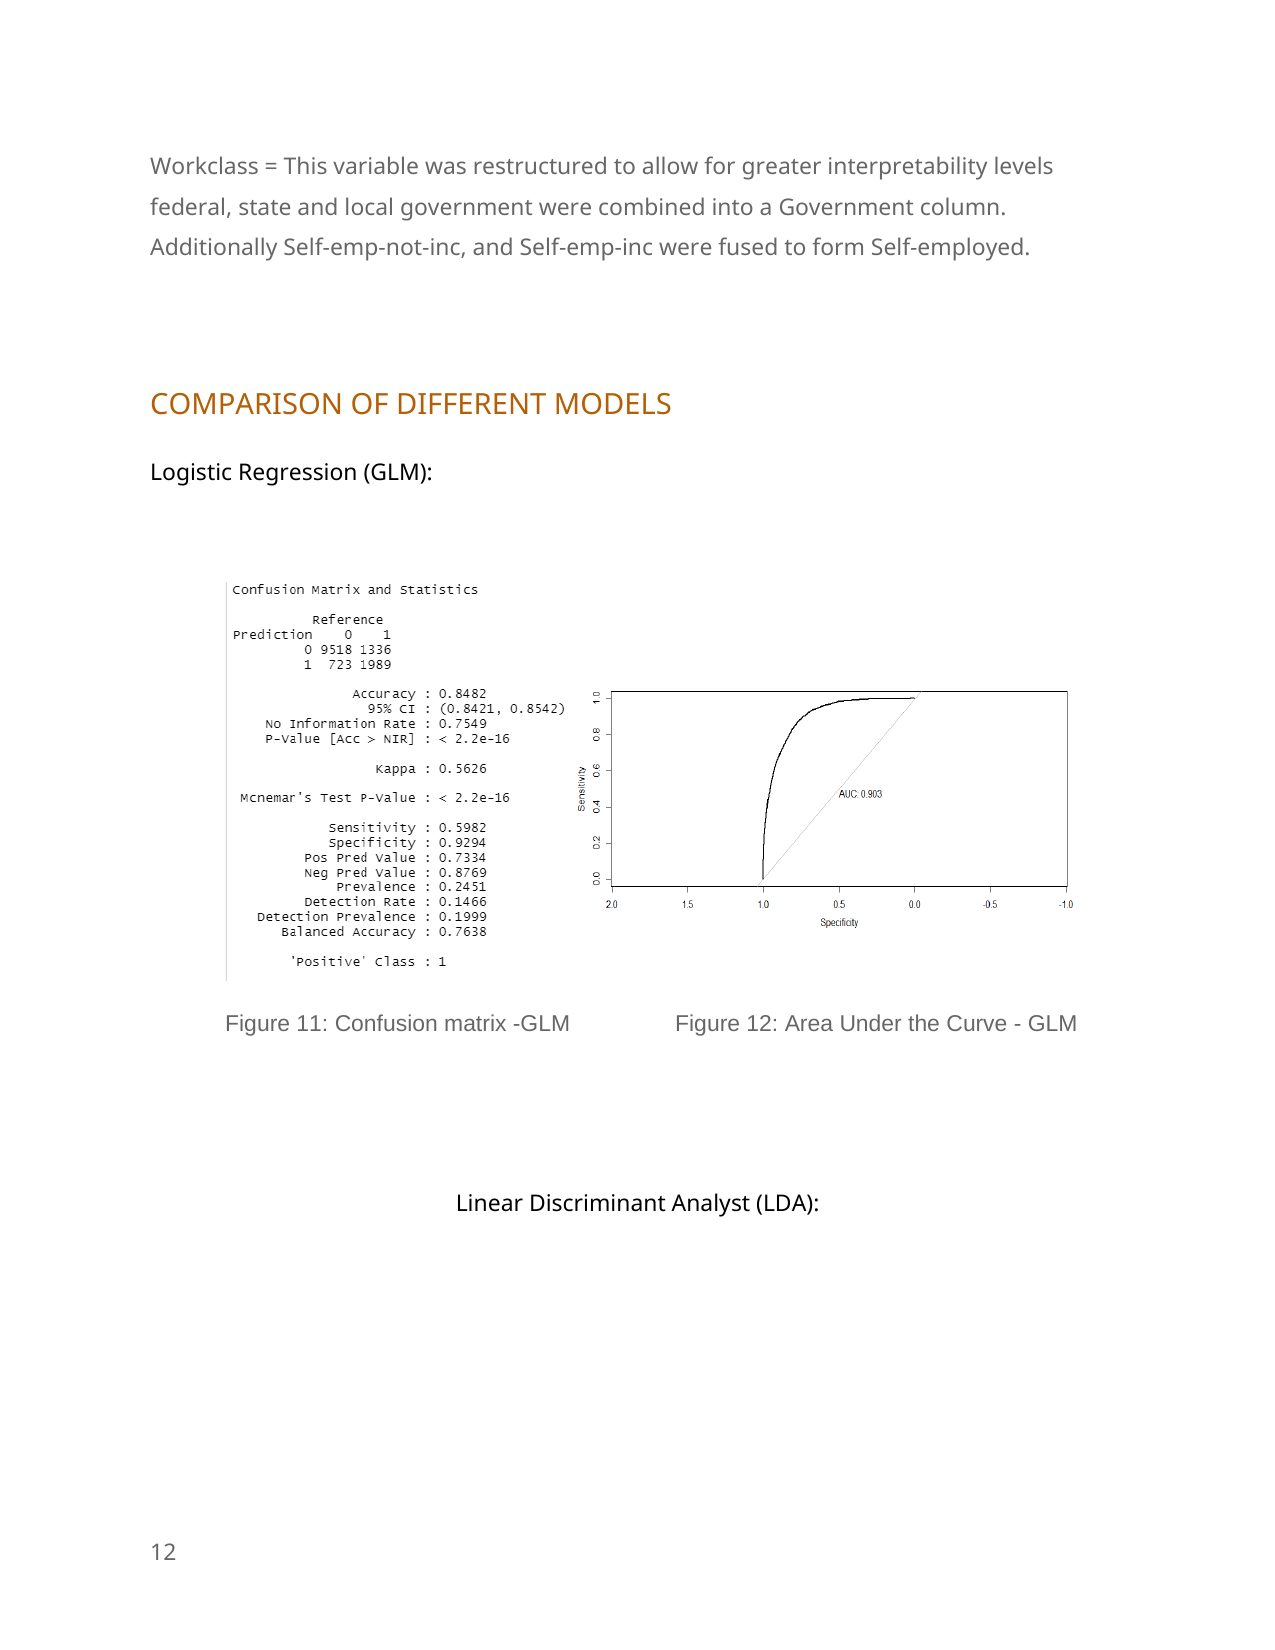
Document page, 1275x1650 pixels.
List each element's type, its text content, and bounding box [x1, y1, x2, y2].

text Workclass = This variable was restructured to allow for greater interpretability levels federal, state and local government were combined into a Government column. Additionally Self-emp-not-inc, and Self-emp-inc were fused to form Self-employed. [150, 150, 1125, 262]
picture [225, 582, 1088, 981]
subtitle COMPARISON OF DIFFERENT MODELS [150, 383, 1125, 423]
text Figure 11: Confusion matrix -GLM Figure 12: Area Under the Curve - GLM [225, 1010, 1125, 1037]
text Logistic Regression (GLM): [150, 456, 1125, 487]
text Linear Discriminant Analyst (LDA): [150, 1187, 1125, 1218]
